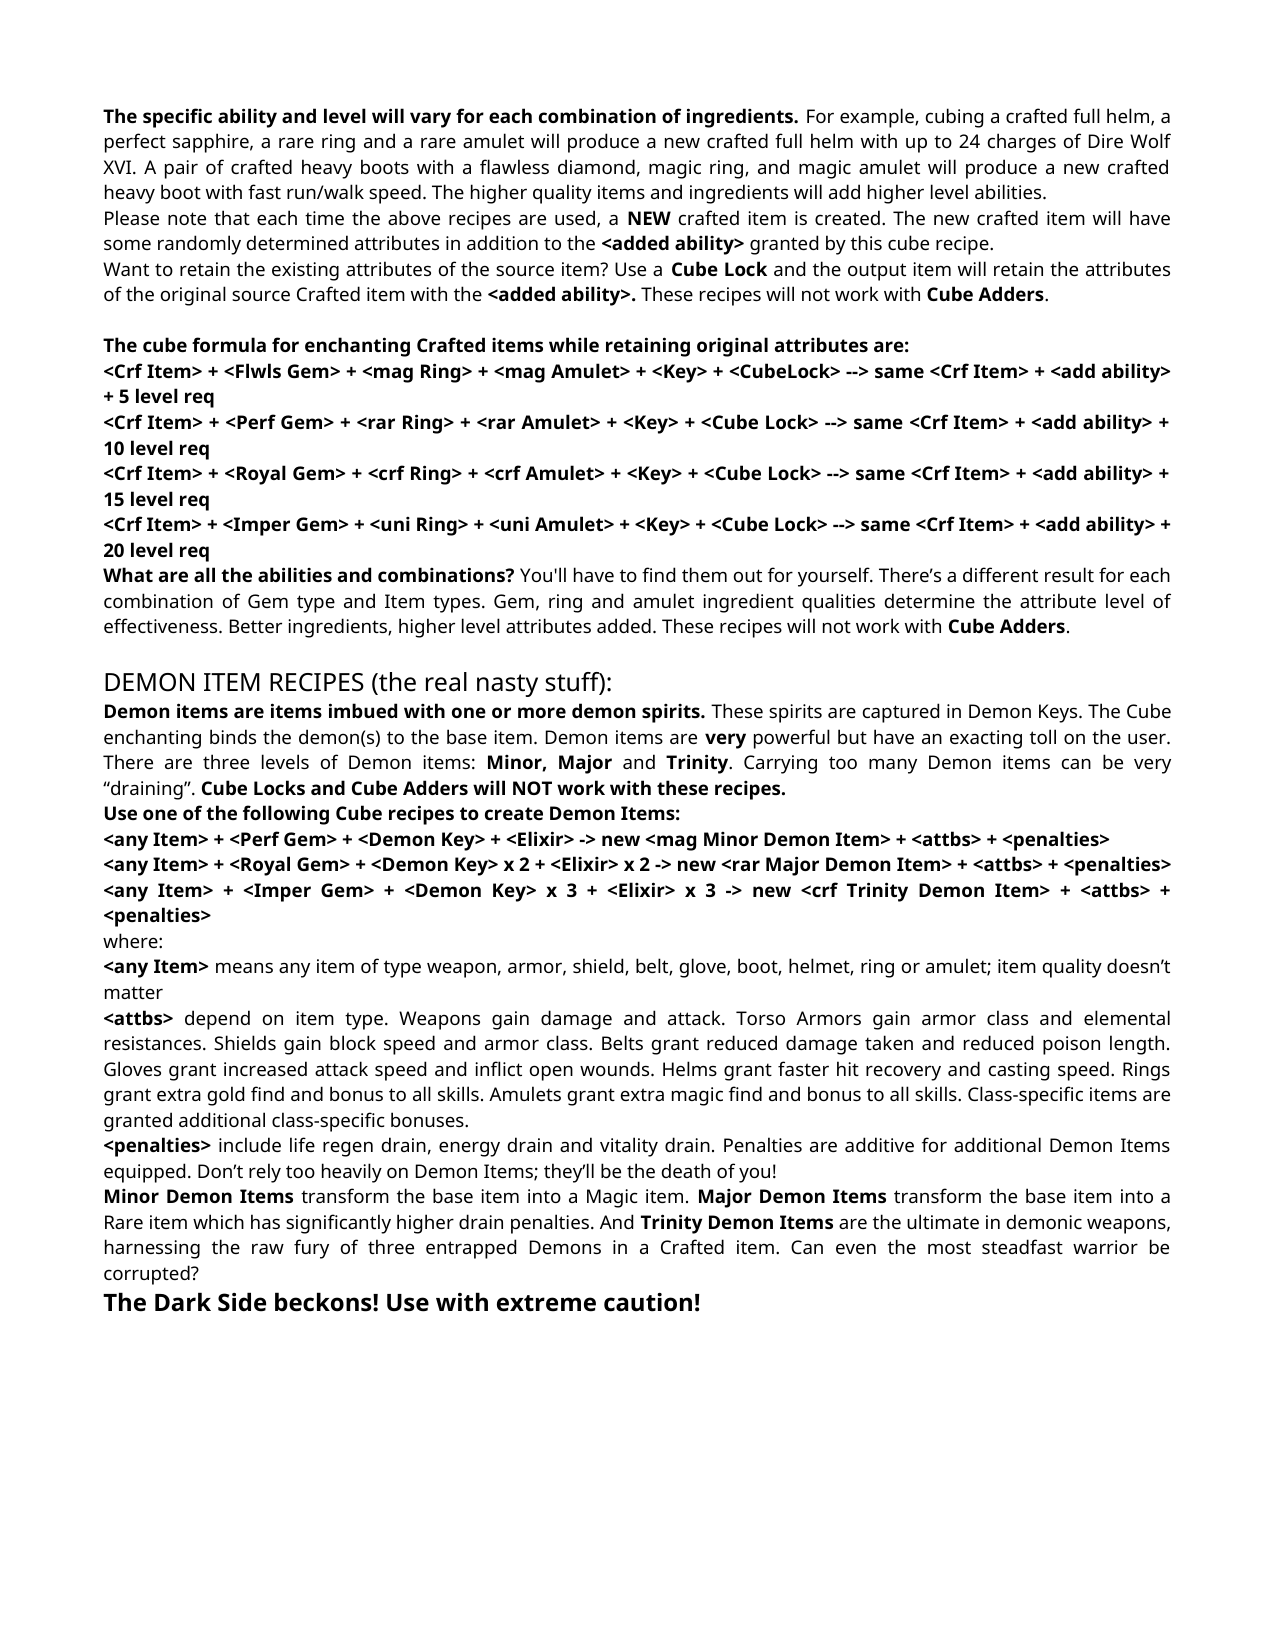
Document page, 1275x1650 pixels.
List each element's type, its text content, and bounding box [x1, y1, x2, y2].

text <attbs> depend on item type. Weapons gain damage and attack. Torso Armors gain armor class and elemental resistances. Shields gain block speed and armor class. Belts grant reduced damage taken and reduced poison length. Gloves grant increased attack speed and inflict open wounds. Helms grant faster hit recovery and casting speed. Rings grant extra gold find and bonus to all skills. Amulets grant extra magic find and bonus to all skills. Class-specific items are granted additional class-specific bonuses. [103, 1005, 1172, 1132]
text where: [103, 928, 1172, 954]
text Demon items are items imbued with one or more demon spirits. These spirits are captured in Demon Keys. The Cube enchanting binds the demon(s) to the base item. Demon items are very powerful but have an exacting toll on the user. There are three levels of Demon items: Minor, Major and Trinity. Carrying too many Demon items can be very “draining”. Cube Locks and Cube Adders will NOT work with these recipes. [103, 699, 1172, 801]
text The cube formula for enchanting Crafted items while retaining original attributes are: [103, 333, 1172, 358]
text <Crf Item> + <Flwls Gem> + <mag Ring> + <mag Amulet> + <Key> + <CubeLock> --> same <Crf Item> + <add ability> + 5 level req [103, 358, 1172, 409]
subtitle DEMON ITEM RECIPES (the real nasty stuff): [103, 664, 1172, 699]
text <penalties> include life regen drain, energy drain and vitality drain. Penalties are additive for additional Demon Items equipped. Don’t rely too heavily on Demon Items; they’ll be the death of you! [103, 1132, 1172, 1183]
text <any Item> + <Royal Gem> + <Demon Key> x 2 + <Elixir> x 2 -> new <rar Major Demon Item> + <attbs> + <penalties> [103, 852, 1172, 877]
text Want to retain the existing attributes of the source item? Use a Cube Lock and the output item will retain the attributes of the original source Crafted item with the <added ability>. These recipes will not work with Cube Adders. [103, 256, 1172, 307]
text <any Item> + <Perf Gem> + <Demon Key> + <Elixir> -> new <mag Minor Demon Item> + <attbs> + <penalties> [103, 826, 1172, 852]
text What are all the abilities and combinations? You'll have to find them out for yourself. There’s a different result for each combination of Gem type and Item types. Gem, ring and amulet ingredient qualities determine the attribute level of effectiveness. Better ingredients, higher level attributes added. These recipes will not work with Cube Adders. [103, 562, 1172, 639]
text The Dark Side beckons! Use with extreme caution! [103, 1286, 1172, 1318]
text <Crf Item> + <Perf Gem> + <rar Ring> + <rar Amulet> + <Key> + <Cube Lock> --> same <Crf Item> + <add ability> + 10 level req [103, 409, 1172, 460]
text <Crf Item> + <Imper Gem> + <uni Ring> + <uni Amulet> + <Key> + <Cube Lock> --> same <Crf Item> + <add ability> + 20 level req [103, 511, 1172, 562]
text <Crf Item> + <Royal Gem> + <crf Ring> + <crf Amulet> + <Key> + <Cube Lock> --> same <Crf Item> + <add ability> + 15 level req [103, 460, 1172, 511]
text Minor Demon Items transform the base item into a Magic item. Major Demon Items transform the base item into a Rare item which has significantly higher drain penalties. And Trinity Demon Items are the ultimate in demonic weapons, harnessing the raw fury of three entrapped Demons in a Crafted item. Can even the most steadfast warrior be corrupted? [103, 1183, 1172, 1286]
text The specific ability and level will vary for each combination of ingredients. For example, cubing a crafted full helm, a perfect sapphire, a rare ring and a rare amulet will produce a new crafted full helm with up to 24 charges of Dire Wolf XVI. A pair of crafted heavy boots with a flawless diamond, magic ring, and magic amulet will produce a new crafted heavy boot with fast run/walk speed. The higher quality items and ingredients will add higher level abilities. [103, 103, 1172, 205]
text <any Item> means any item of type weapon, armor, shield, belt, glove, boot, helmet, ring or amulet; item quality doesn’t matter [103, 954, 1172, 1005]
text Please note that each time the above recipes are used, a NEW crafted item is created. The new crafted item will have some randomly determined attributes in addition to the <added ability> granted by this cube recipe. [103, 205, 1172, 256]
text <any Item> + <Imper Gem> + <Demon Key> x 3 + <Elixir> x 3 -> new <crf Trinity Demon Item> + <attbs> + <penalties> [103, 877, 1172, 928]
text Use one of the following Cube recipes to create Demon Items: [103, 801, 1172, 826]
